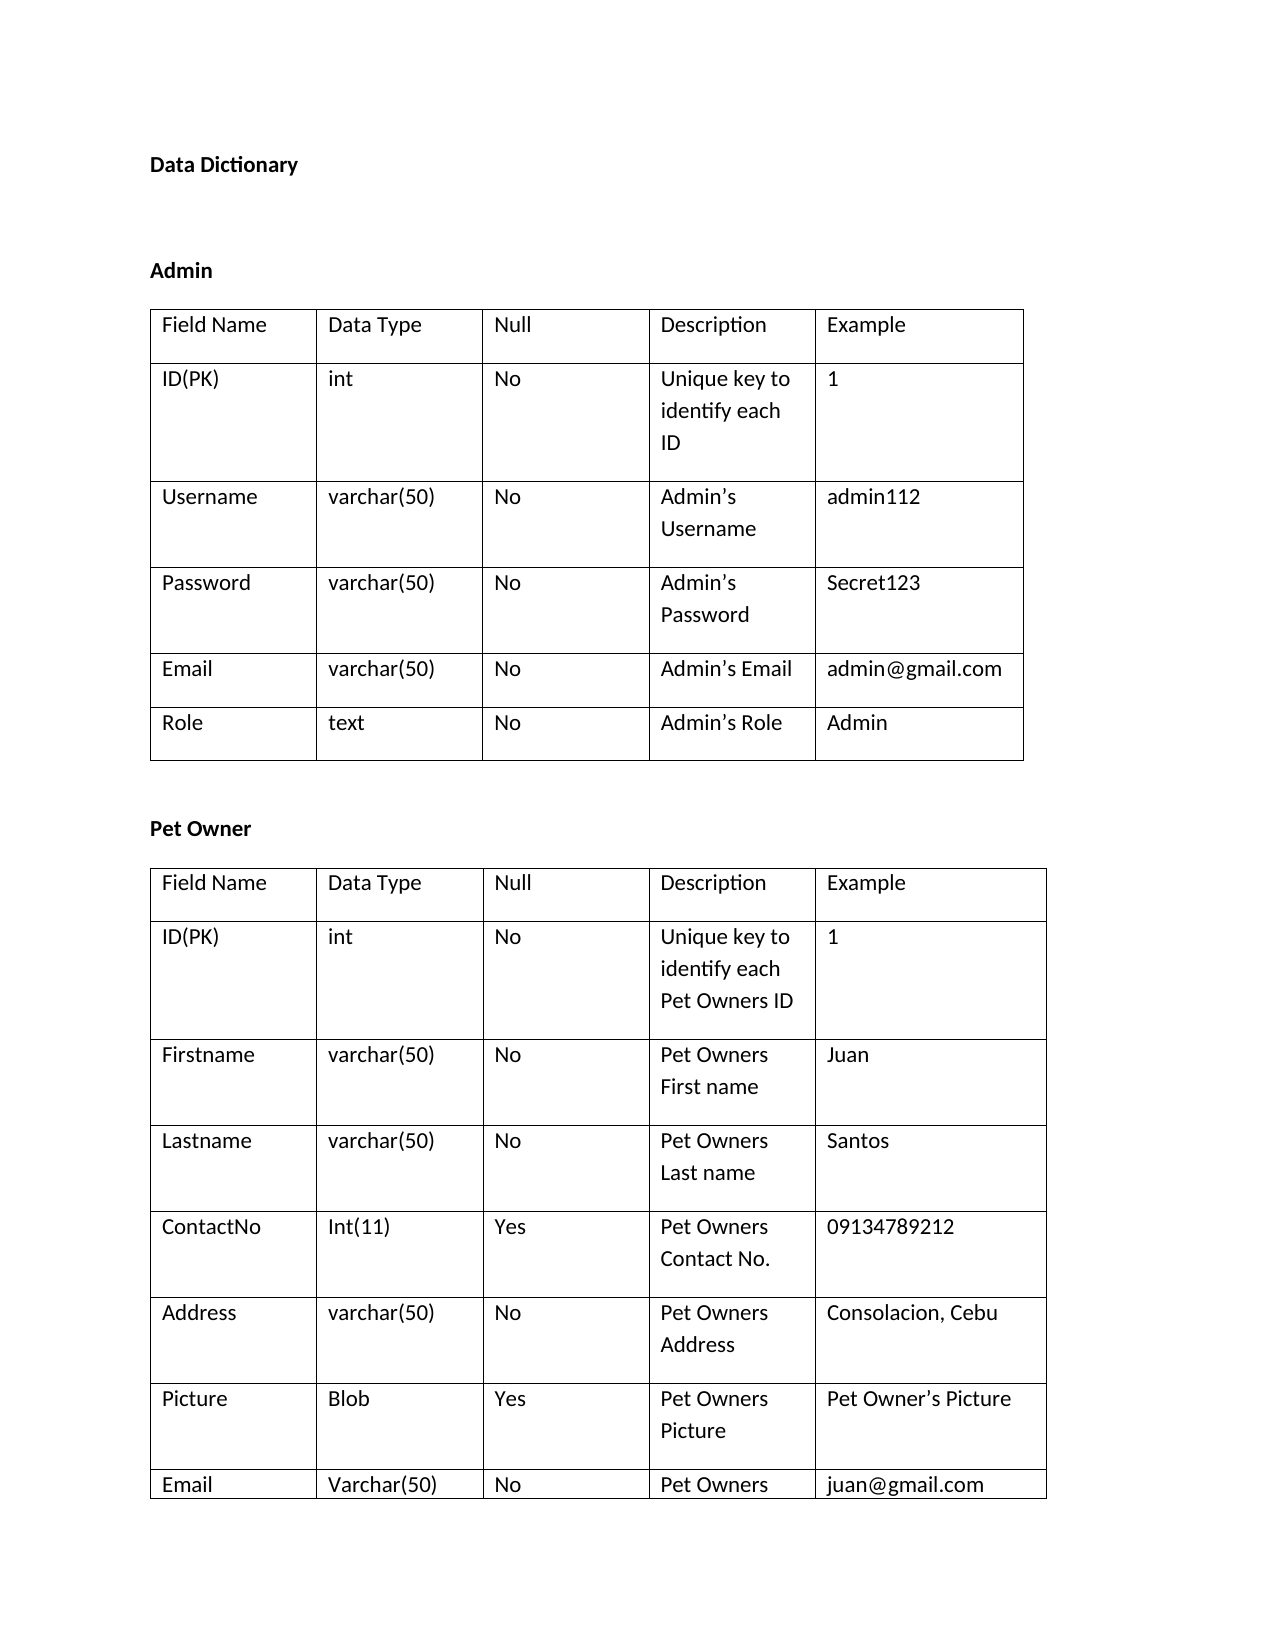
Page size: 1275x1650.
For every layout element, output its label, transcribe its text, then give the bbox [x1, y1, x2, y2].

table_cell Santos [816, 1126, 1046, 1211]
table_header Null [483, 310, 649, 363]
table_cell Pet Owner’s Picture [816, 1384, 1046, 1469]
table_header Data Type [317, 310, 482, 363]
table_cell No [484, 1470, 649, 1498]
table_cell ID(PK) [151, 364, 316, 481]
table_cell No [484, 1040, 649, 1125]
table_header Description [650, 869, 815, 921]
table_cell admin@gmail.com [816, 654, 1023, 707]
table_cell Username [151, 482, 316, 567]
table_cell Email [151, 654, 316, 707]
table_cell Varchar(50) [317, 1470, 483, 1498]
table_cell No [484, 1126, 649, 1211]
table_cell Firstname [151, 1040, 316, 1125]
table_cell No [484, 922, 649, 1039]
table_header Field Name [151, 869, 316, 921]
table_cell varchar(50) [317, 654, 482, 707]
table_cell int [317, 364, 482, 481]
table_cell Admin’s Password [650, 568, 815, 653]
table_cell Email [151, 1470, 316, 1498]
table_cell Secret123 [816, 568, 1023, 653]
table_cell ContactNo [151, 1212, 316, 1297]
table_cell Picture [151, 1384, 316, 1469]
table_cell text [317, 708, 482, 760]
table_cell ID(PK) [151, 922, 316, 1039]
table_cell varchar(50) [317, 1298, 483, 1383]
table_header Example [816, 869, 1046, 921]
table_cell No [483, 482, 649, 567]
table_cell Blob [317, 1384, 483, 1469]
table_cell Pet Owners Contact No. [650, 1212, 815, 1297]
table_cell varchar(50) [317, 1040, 483, 1125]
table_cell Int(11) [317, 1212, 483, 1297]
table_cell 1 [816, 364, 1023, 481]
table_cell Role [151, 708, 316, 760]
table_cell juan@gmail.com [816, 1470, 1046, 1498]
table_cell No [483, 364, 649, 481]
table_cell Yes [484, 1212, 649, 1297]
table_header Description [650, 310, 815, 363]
table_header Field Name [151, 310, 316, 363]
table_header Data Type [317, 869, 483, 921]
table_cell varchar(50) [317, 1126, 483, 1211]
text Pet Owner [150, 814, 1125, 842]
table_cell Consolacion, Cebu [816, 1298, 1046, 1383]
table_cell Unique key to identify each ID [650, 364, 815, 481]
table_cell No [483, 568, 649, 653]
table_cell Admin’s Username [650, 482, 815, 567]
table_cell Admin’s Email [650, 654, 815, 707]
table_cell Unique key to identify each Pet Owners ID [650, 922, 815, 1039]
table_cell Pet Owners Last name [650, 1126, 815, 1211]
table_cell Admin [816, 708, 1023, 760]
table_cell Pet Owners Picture [650, 1384, 815, 1469]
text Data Dictionary [150, 150, 1125, 178]
table_header Null [484, 869, 649, 921]
table_cell Yes [484, 1384, 649, 1469]
table_cell int [317, 922, 483, 1039]
table_cell No [483, 708, 649, 760]
table_cell Pet Owners Address [650, 1298, 815, 1383]
table_cell Admin’s Role [650, 708, 815, 760]
table_header Example [816, 310, 1023, 363]
table_cell 1 [816, 922, 1046, 1039]
table_cell No [484, 1298, 649, 1383]
table_cell Password [151, 568, 316, 653]
table_cell No [483, 654, 649, 707]
table_cell varchar(50) [317, 482, 482, 567]
table_cell 09134789212 [816, 1212, 1046, 1297]
table_cell varchar(50) [317, 568, 482, 653]
table_cell Lastname [151, 1126, 316, 1211]
table_cell admin112 [816, 482, 1023, 567]
table_cell Pet Owners Email [650, 1470, 815, 1498]
table_cell Pet Owners First name [650, 1040, 815, 1125]
table_cell Address [151, 1298, 316, 1383]
text Admin [150, 256, 1125, 284]
table_cell Juan [816, 1040, 1046, 1125]
